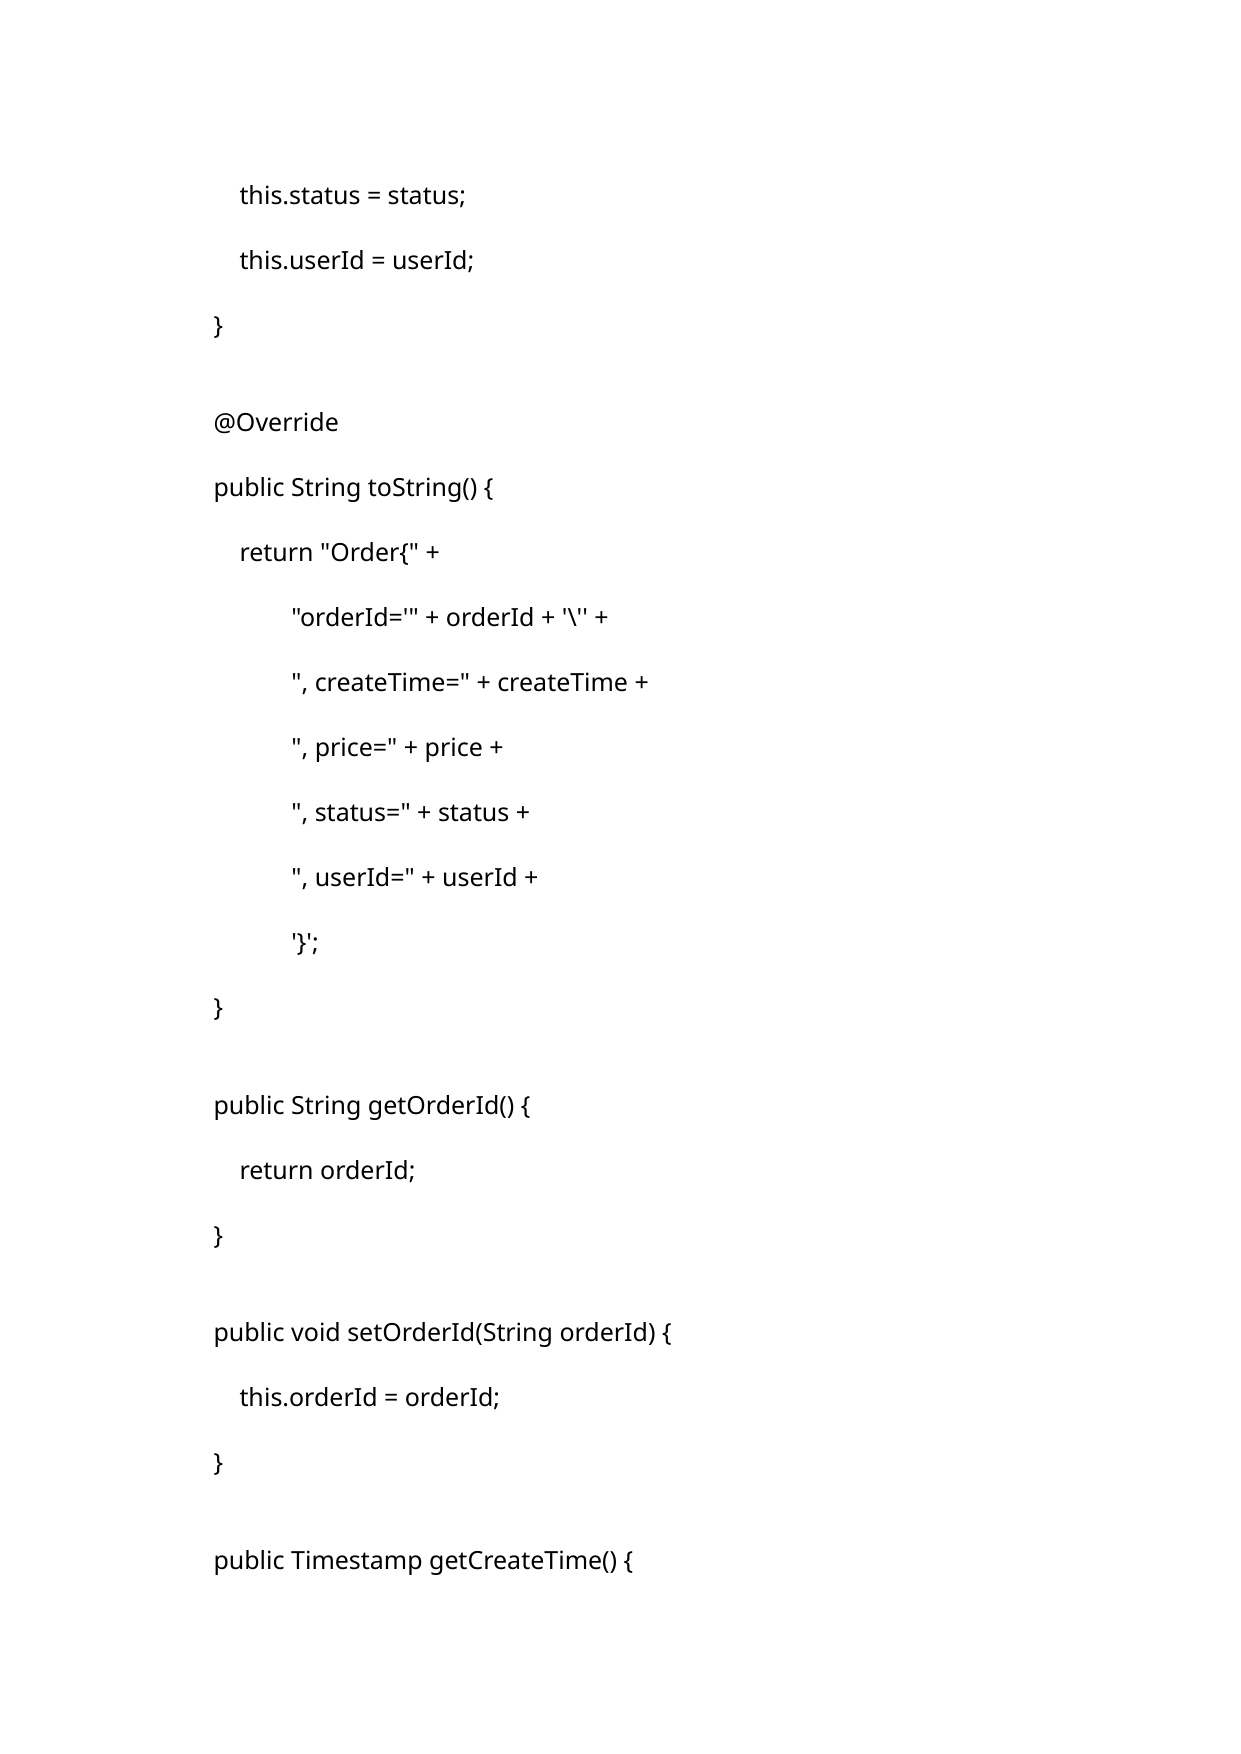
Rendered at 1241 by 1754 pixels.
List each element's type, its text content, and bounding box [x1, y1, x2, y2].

text '}'; [187, 909, 1053, 974]
text } [187, 292, 1053, 357]
text } [187, 1202, 1053, 1267]
text return "Order{" + [187, 519, 1053, 584]
text ", userId=" + userId + [187, 844, 1053, 909]
text } [187, 1429, 1053, 1494]
text } [187, 974, 1053, 1039]
text public String toString() { [187, 454, 1053, 519]
text this.orderId = orderId; [187, 1364, 1053, 1429]
text public void setOrderId(String orderId) { [187, 1299, 1053, 1364]
text public String getOrderId() { [187, 1072, 1053, 1137]
text return orderId; [187, 1137, 1053, 1202]
text ", status=" + status + [187, 779, 1053, 844]
text public Timestamp getCreateTime() { [187, 1527, 1053, 1592]
text ", price=" + price + [187, 714, 1053, 779]
text this.status = status; [187, 162, 1053, 227]
text ", createTime=" + createTime + [187, 649, 1053, 714]
text "orderId='" + orderId + '\'' + [187, 584, 1053, 649]
text this.userId = userId; [187, 227, 1053, 292]
text @Override [187, 389, 1053, 454]
